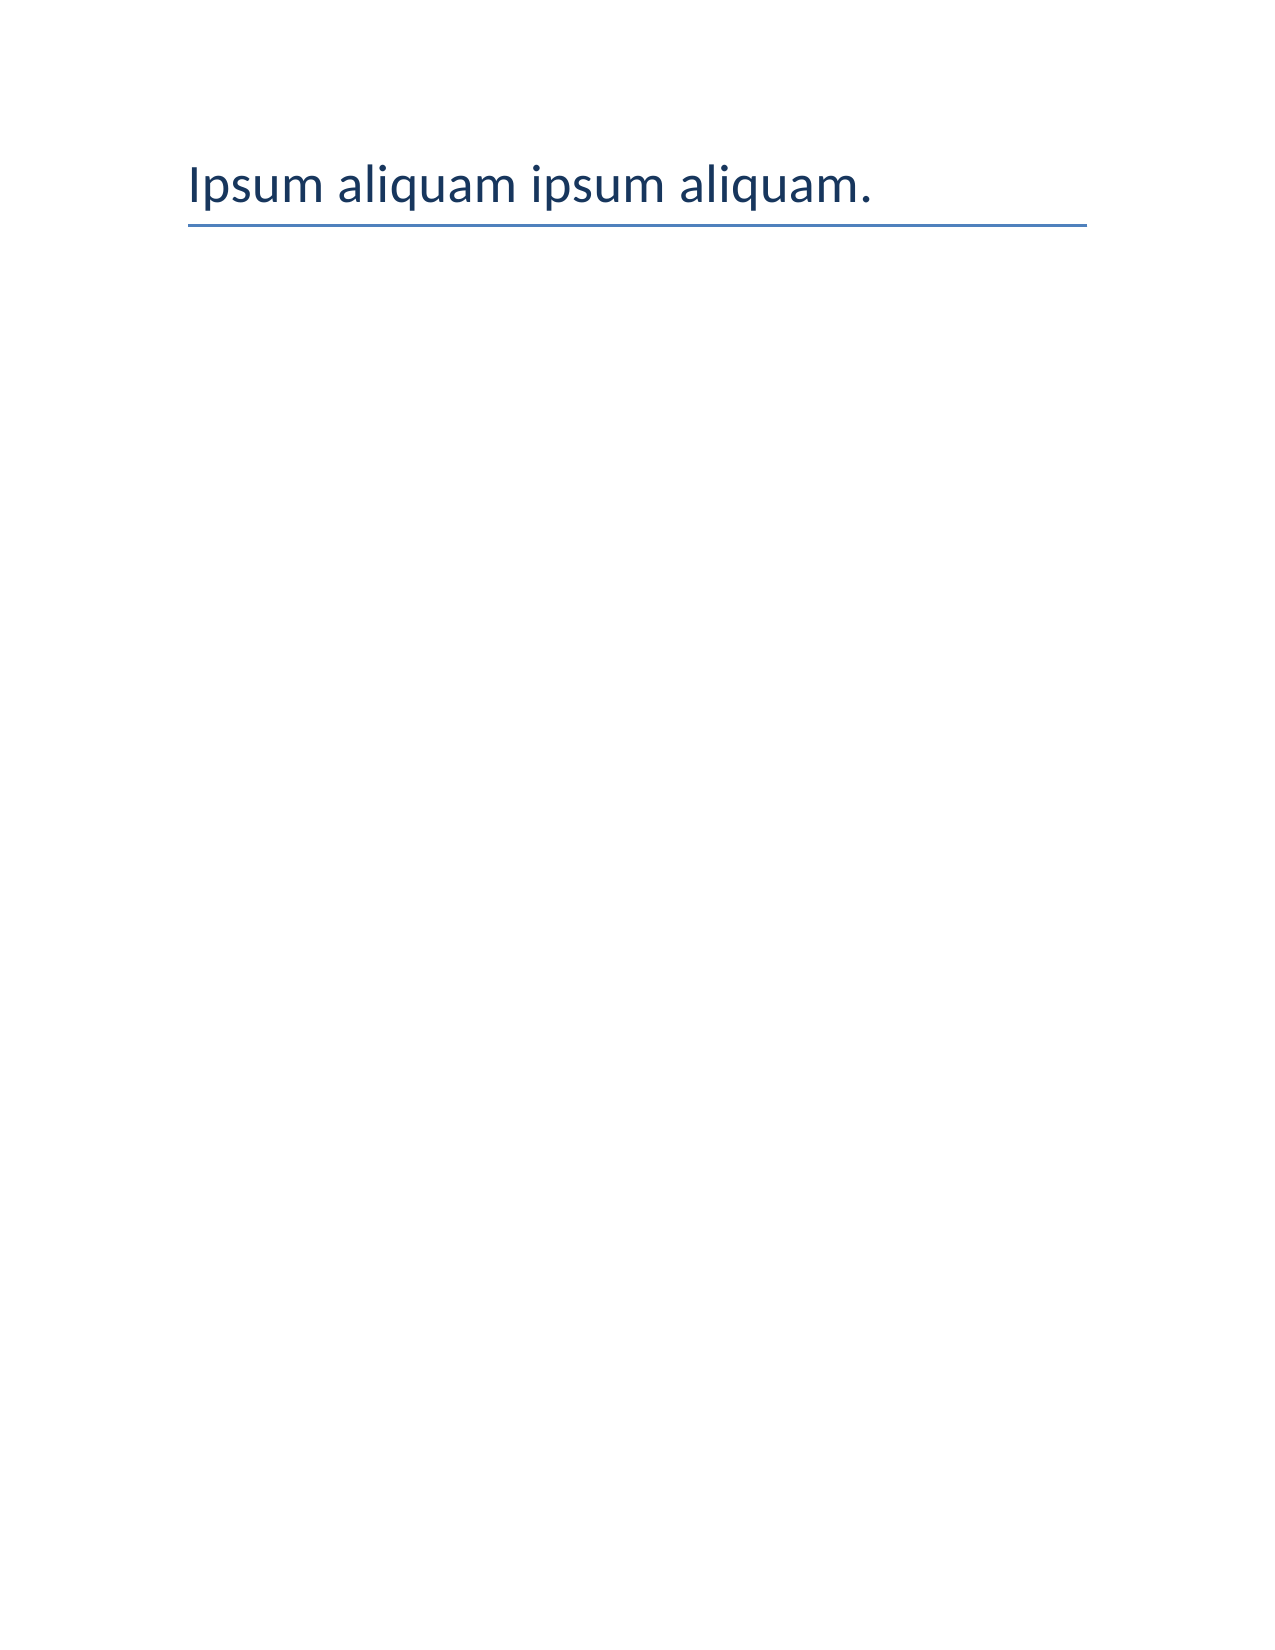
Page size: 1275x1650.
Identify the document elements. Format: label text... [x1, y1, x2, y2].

title Ipsum aliquam ipsum aliquam. [187, 150, 1087, 227]
